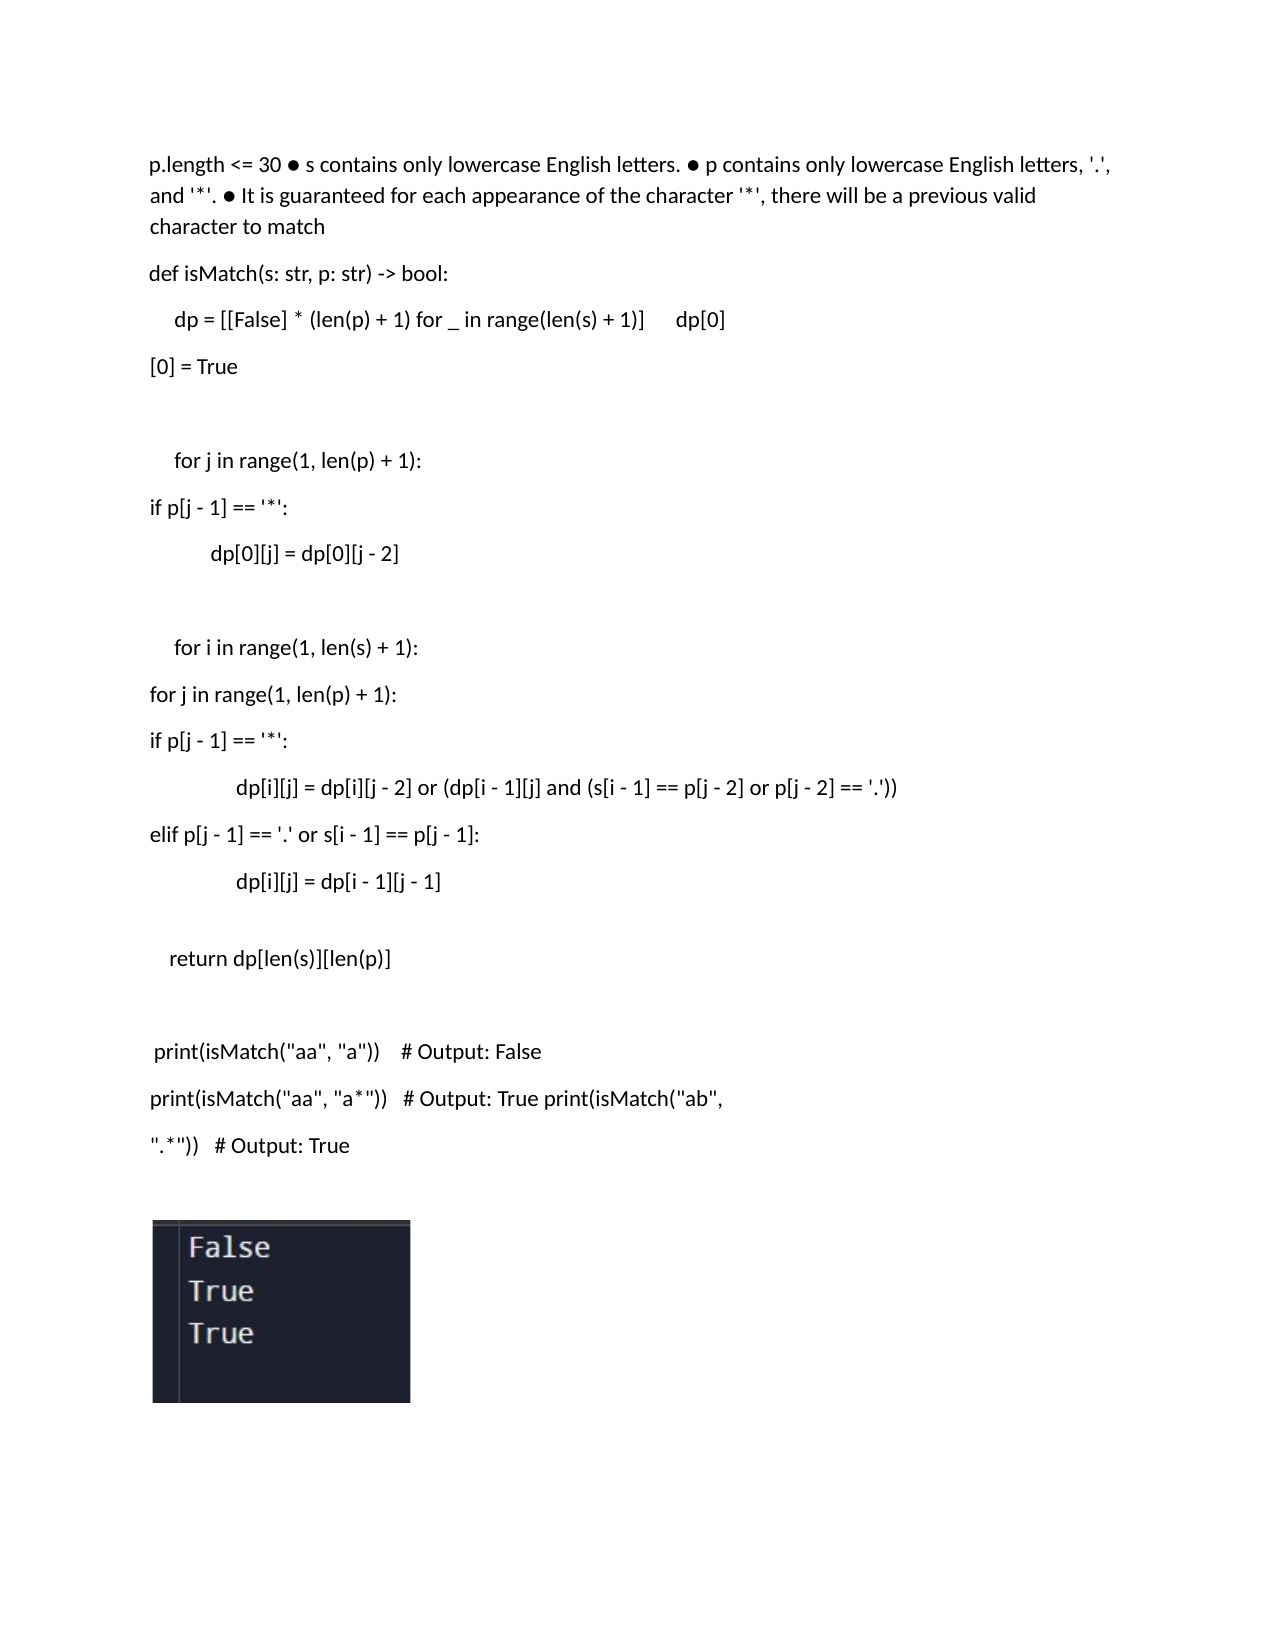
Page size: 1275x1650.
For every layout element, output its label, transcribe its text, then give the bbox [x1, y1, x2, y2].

text for j in range(1, len(p) + 1): if p[j - 1] == '*': [148, 446, 442, 521]
text return dp[len(s)][len(p)] [148, 944, 1125, 972]
text dp[i][j] = dp[i][j - 2] or (dp[i - 1][j] and (s[i - 1] == p[j - 2] or p[j - 2] == '.')) elif p[j - 1] == '.' or s[i - 1] == p[j - 1]: [148, 773, 936, 848]
picture [152, 1220, 411, 1403]
text def isMatch(s: str, p: str) -> bool: [148, 259, 1125, 287]
text for i in range(1, len(s) + 1): for j in range(1, len(p) + 1): if p[j - 1] == '*': [148, 633, 453, 754]
text dp = [[False] * (len(p) + 1) for _ in range(len(s) + 1)] dp[0][0] = True [148, 305, 728, 380]
text dp[i][j] = dp[i - 1][j - 1] [148, 867, 1125, 895]
text print(isMatch("aa", "a")) # Output: False print(isMatch("aa", "a*")) # Output: True print(isMatch("ab", ".*")) # Output: True [148, 1037, 724, 1159]
text dp[0][j] = dp[0][j - 2] [148, 539, 1125, 567]
text p.length <= 30 ● s contains only lowercase English letters. ● p contains only lowercase English letters, '.', and '*'. ● It is guaranteed for each appearance of the character '*', there will be a previous valid character to match [148, 150, 1125, 240]
